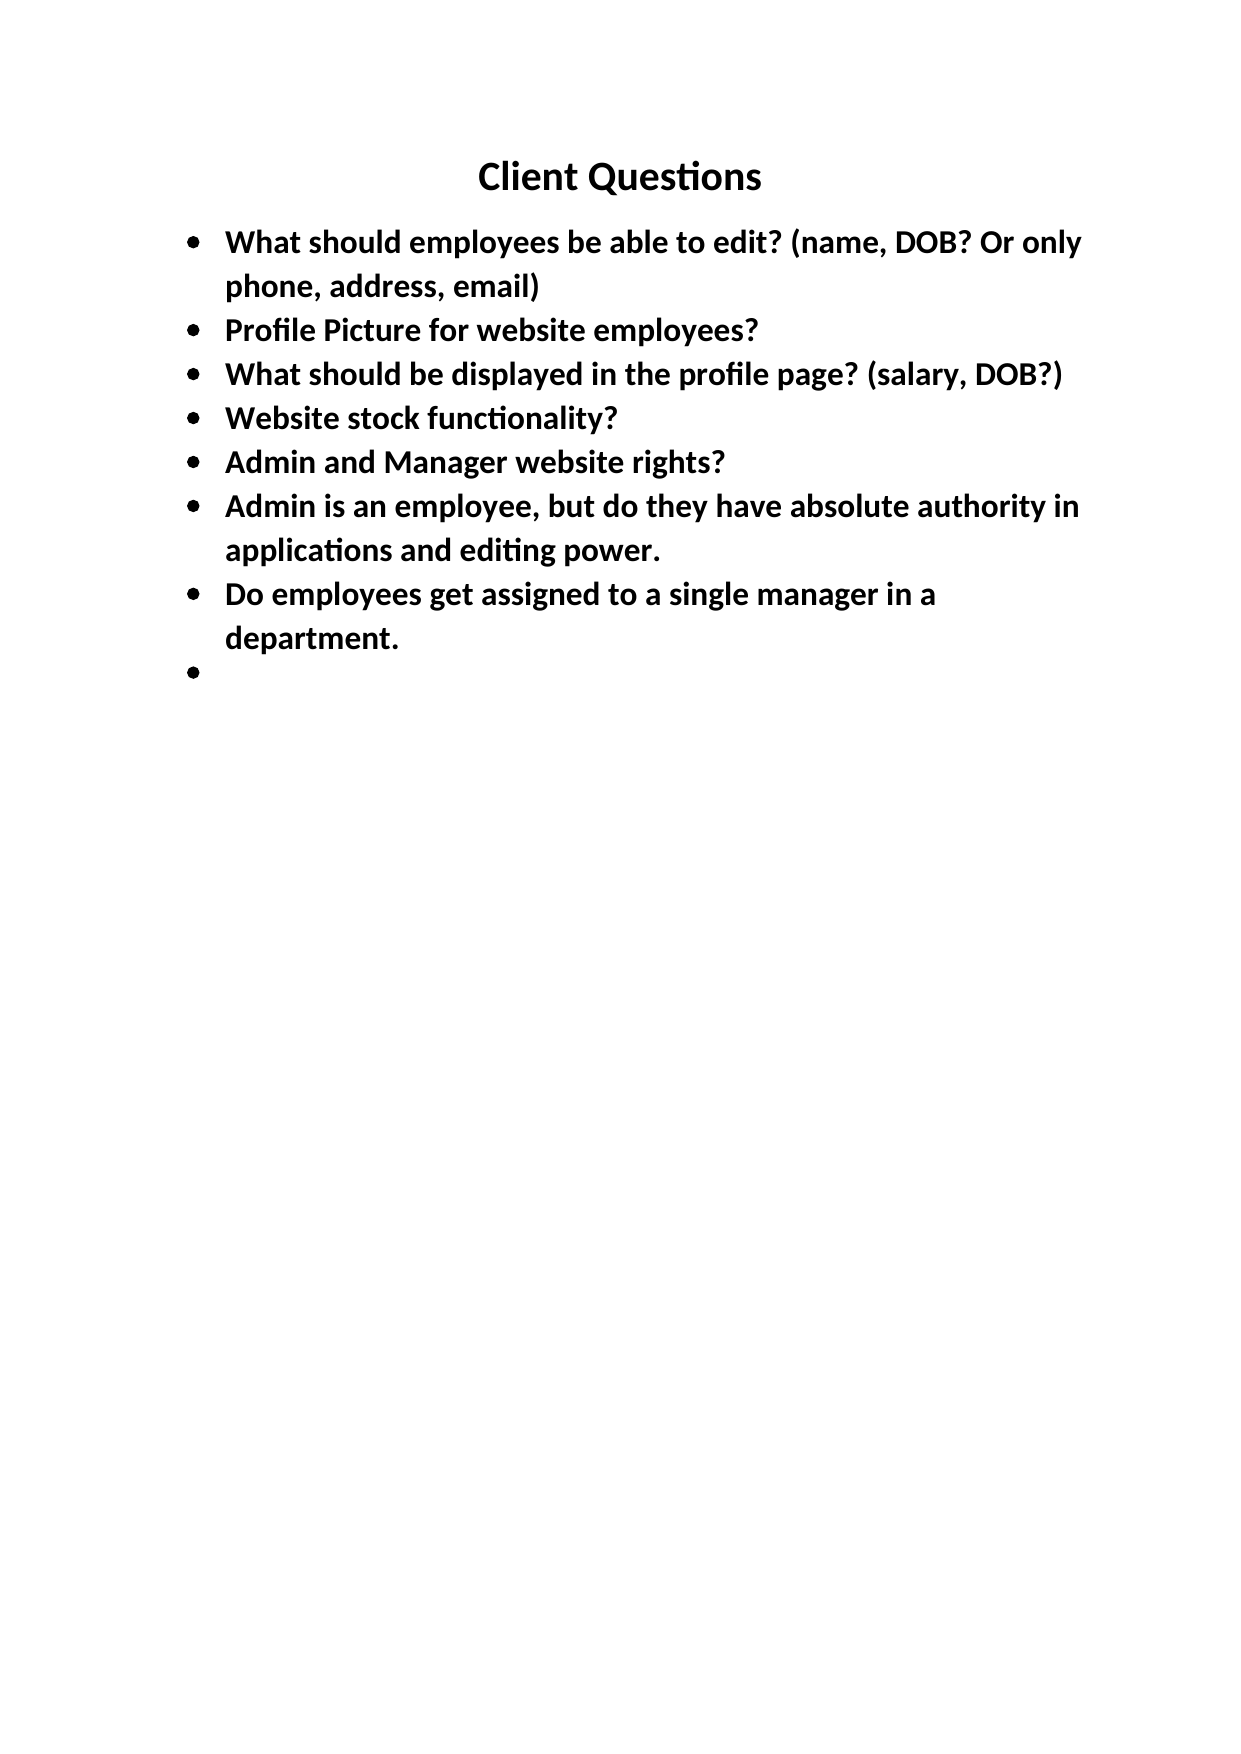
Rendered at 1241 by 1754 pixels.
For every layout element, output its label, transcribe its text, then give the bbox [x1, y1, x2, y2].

list Do employees get assigned to a single manager in a department. [187, 573, 1090, 658]
list Profile Picture for website employees? [187, 309, 1090, 350]
list What should be displayed in the profile page? (salary, DOB?) [187, 353, 1090, 394]
list Website stock functionality? [187, 397, 1090, 438]
list What should employees be able to edit? (name, DOB? Or only phone, address, email) [187, 222, 1090, 306]
text Client Questions [150, 150, 1090, 201]
list Admin and Manager website rights? [187, 441, 1090, 482]
list Admin is an employee, but do they have absolute authority in applications and editing power. [187, 485, 1090, 570]
